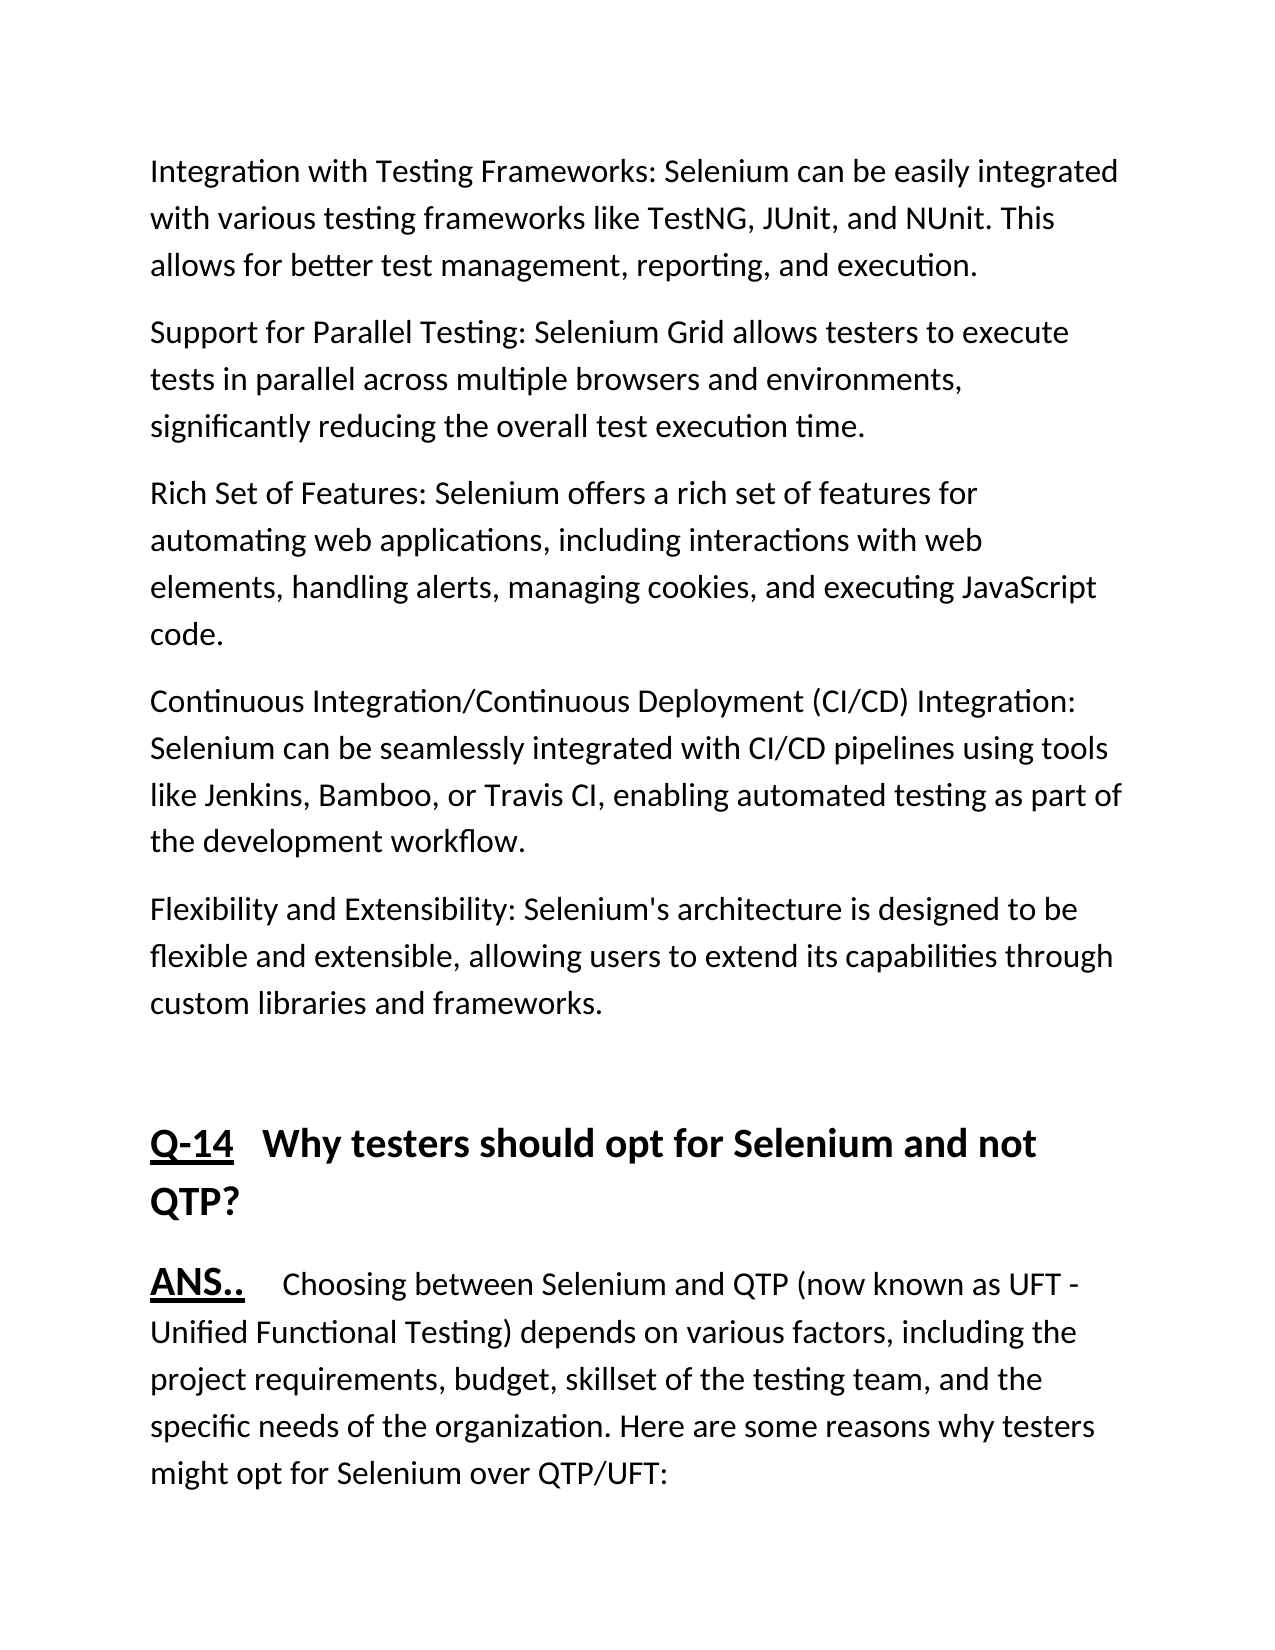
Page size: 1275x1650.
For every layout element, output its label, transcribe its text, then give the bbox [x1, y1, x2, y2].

text ANS.. Choosing between Selenium and QTP (now known as UFT - Unified Functional Testing) depends on various factors, including the project requirements, budget, skillset of the testing team, and the specific needs of the organization. Here are some reasons why testers might opt for Selenium over QTP/UFT: [150, 1254, 1125, 1492]
text Q-14 Why testers should opt for Selenium and not QTP? [150, 1117, 1125, 1226]
text Continuous Integration/Continuous Deployment (CI/CD) Integration: Selenium can be seamlessly integrated with CI/CD pipelines using tools like Jenkins, Bamboo, or Travis CI, enabling automated testing as part of the development workflow. [150, 680, 1125, 861]
text Rich Set of Features: Selenium offers a rich set of features for automating web applications, including interactions with web elements, handling alerts, managing cookies, and executing JavaScript code. [150, 472, 1125, 653]
text Integration with Testing Frameworks: Selenium can be easily integrated with various testing frameworks like TestNG, JUnit, and NUnit. This allows for better test management, reporting, and execution. [150, 150, 1125, 284]
text Support for Parallel Testing: Selenium Grid allows testers to execute tests in parallel across multiple browsers and environments, significantly reducing the overall test execution time. [150, 311, 1125, 445]
text Flexibility and Extensibility: Selenium's architecture is designed to be flexible and extensible, allowing users to extend its capabilities through custom libraries and frameworks. [150, 888, 1125, 1022]
